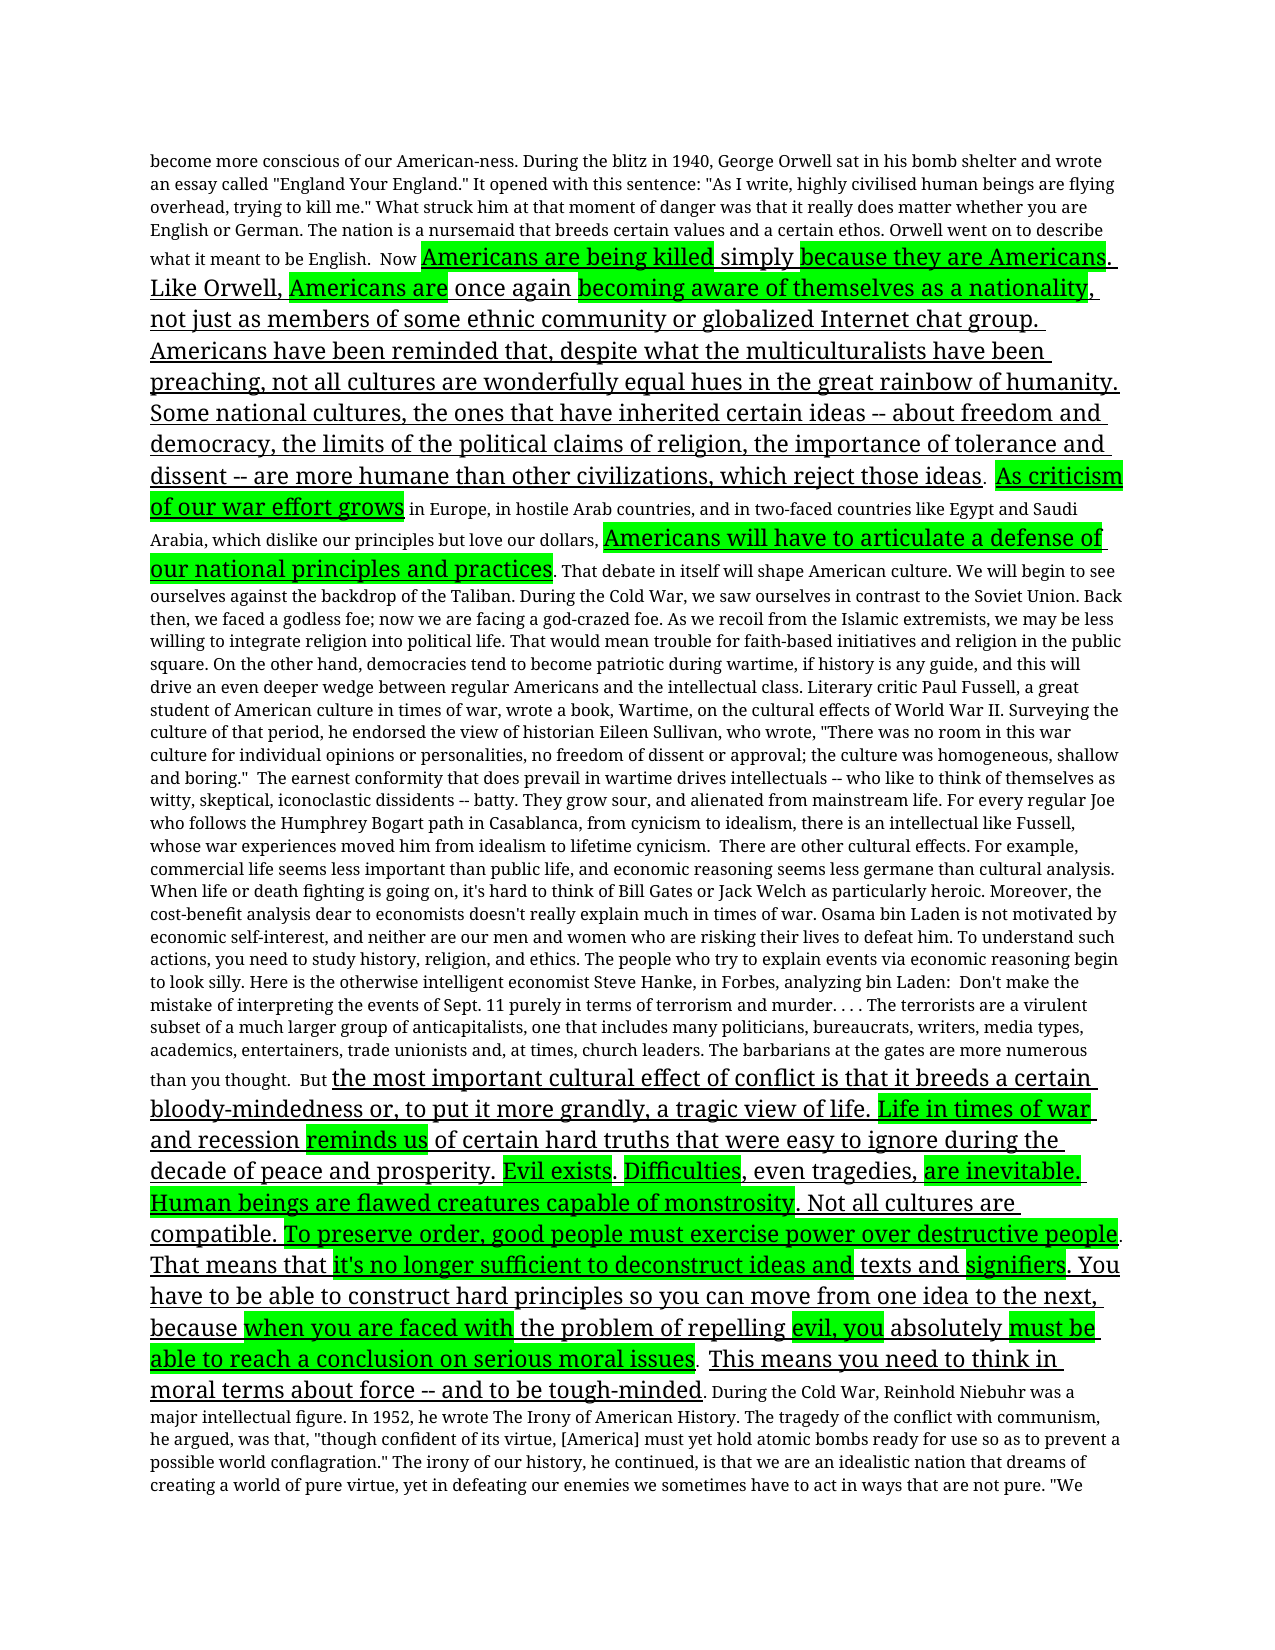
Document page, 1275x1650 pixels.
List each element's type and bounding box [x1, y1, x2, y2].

text [150, 150, 1125, 1496]
